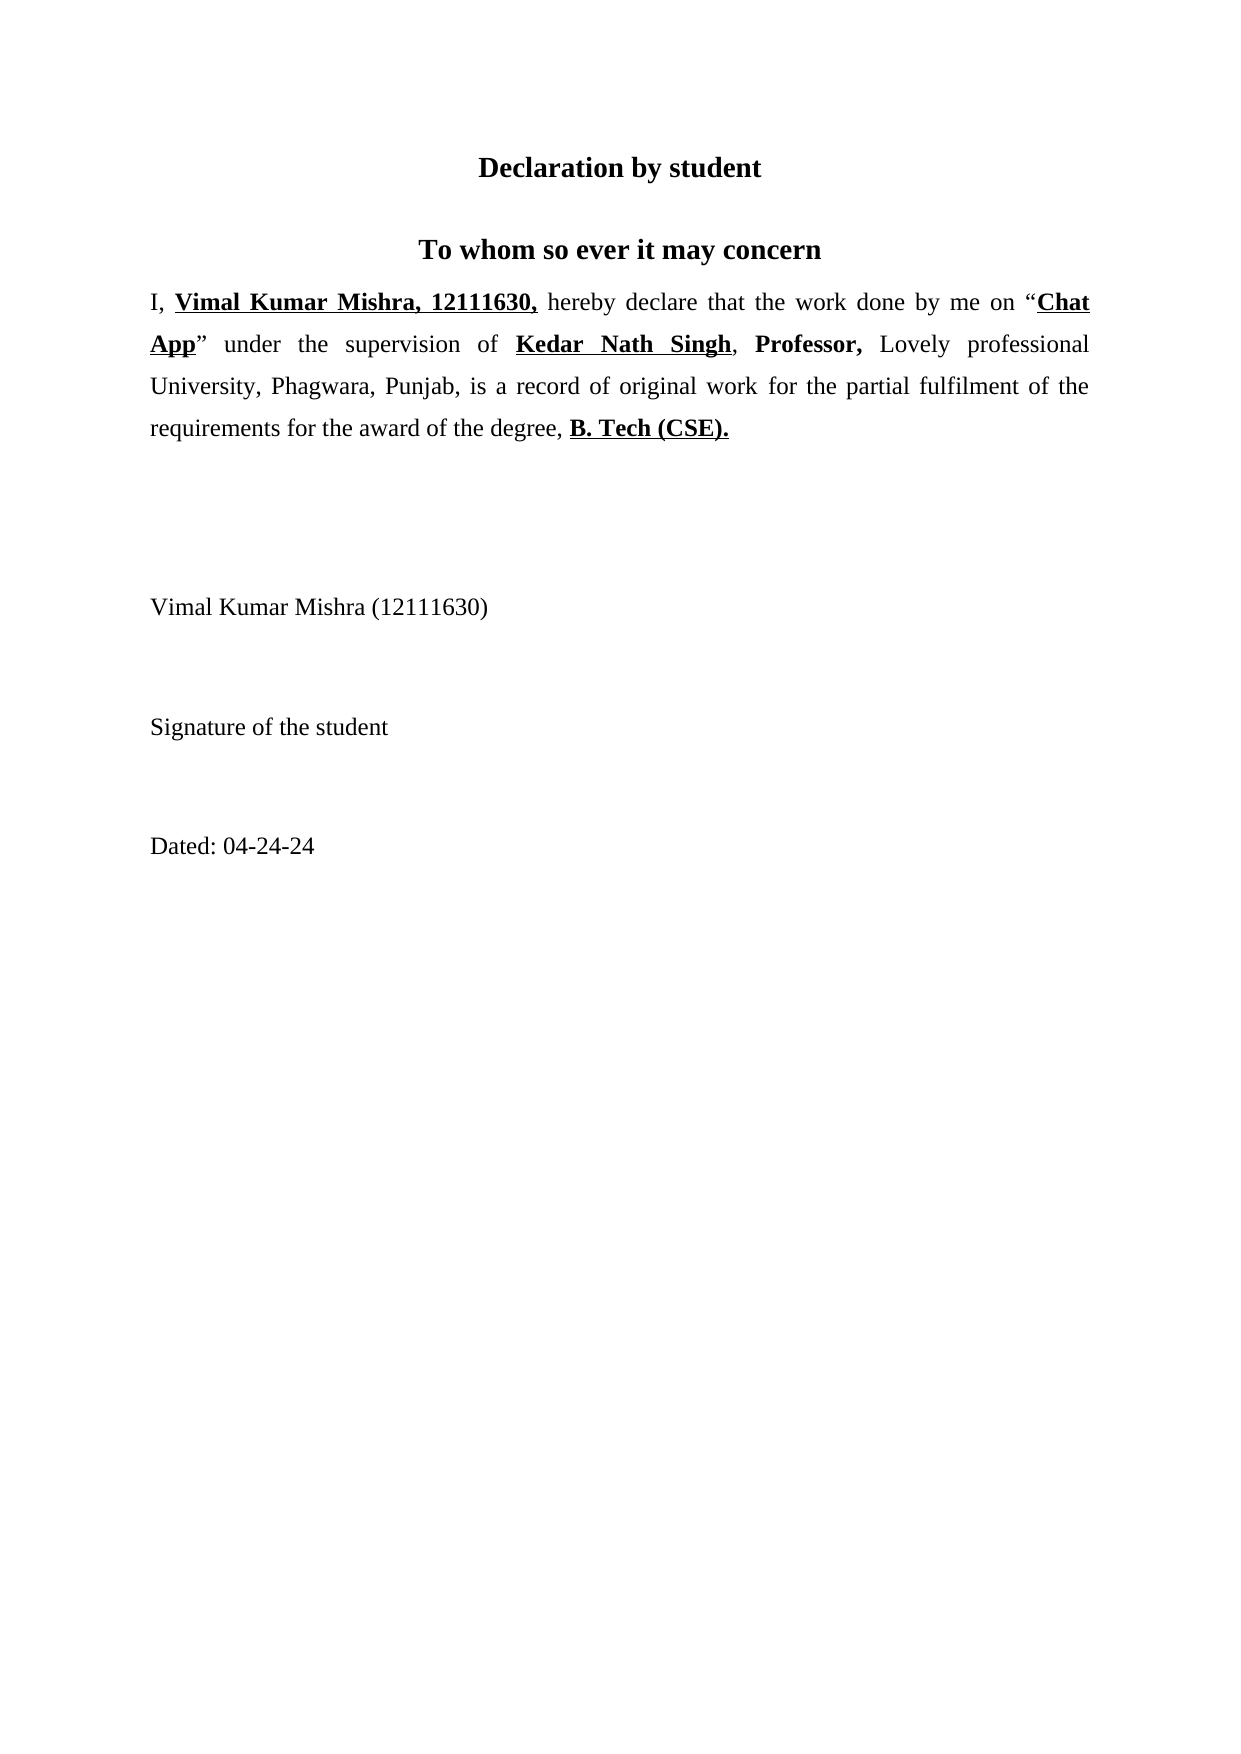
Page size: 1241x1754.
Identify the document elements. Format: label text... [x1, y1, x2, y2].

text Dated: 04-24-24 [150, 831, 1090, 860]
text I, Vimal Kumar Mishra, 12111630, hereby declare that the work done by me on “Chat App” under the supervision of Kedar Nath Singh, Professor, Lovely professional University, Phagwara, Punjab, is a record of original work for the partial fulfilment of the requirements for the award of the degree, B. Tech (CSE). [150, 287, 1089, 442]
text Vimal Kumar Mishra (12111630) [150, 592, 1090, 621]
text To whom so ever it may concern [150, 232, 1089, 266]
text Signature of the student [150, 712, 1090, 741]
text Declaration by student [150, 150, 1089, 183]
